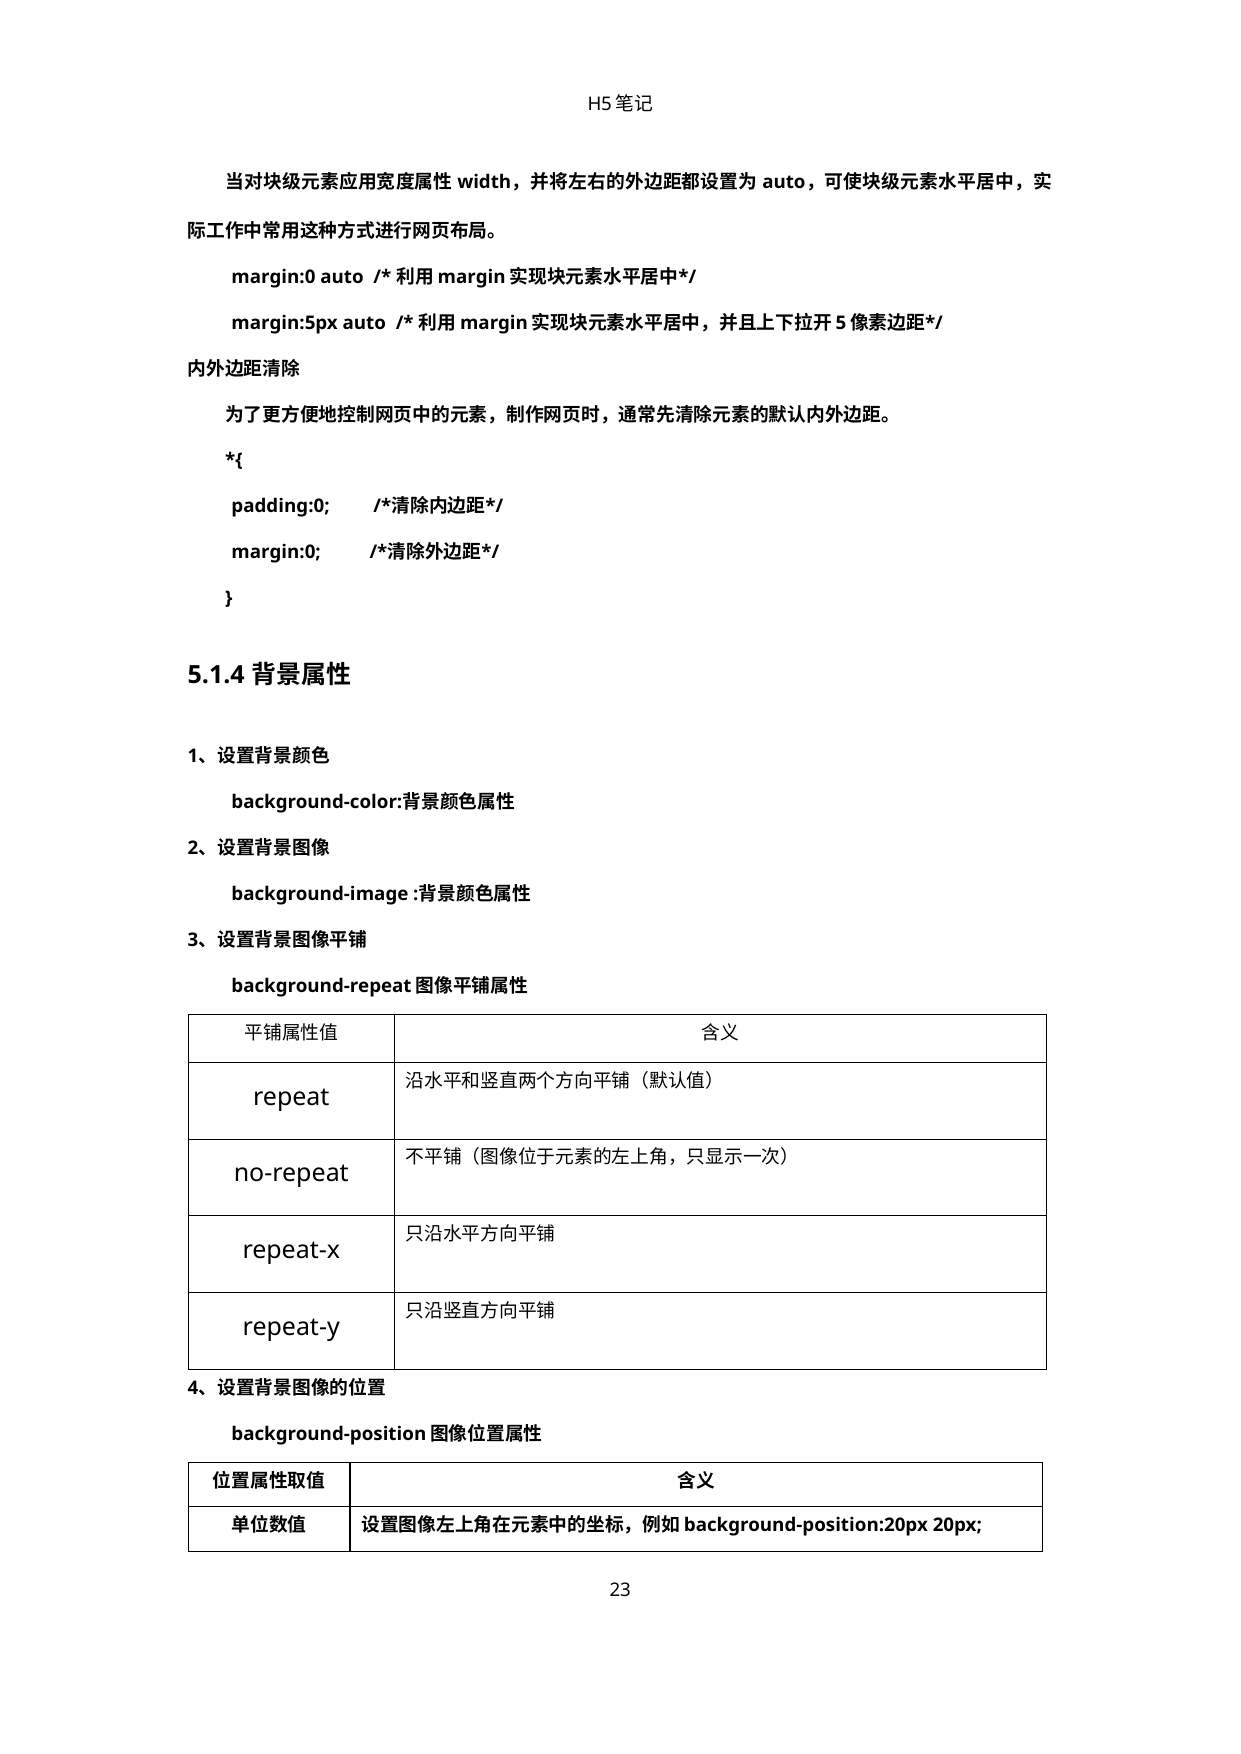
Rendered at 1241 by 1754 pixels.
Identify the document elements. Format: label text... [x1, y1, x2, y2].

table_cell 单位数值 [189, 1507, 349, 1551]
table_cell 只沿水平方向平铺 [395, 1216, 1046, 1292]
text margin:0; /*清除外边距*/ [225, 534, 1053, 567]
text 1、设置背景颜色 [187, 738, 1053, 771]
text 3、设置背景图像平铺 [187, 922, 1053, 955]
table_cell 不平铺（图像位于元素的左上角，只显示一次） [395, 1140, 1046, 1215]
text padding:0; /*清除内边距*/ [225, 488, 1053, 521]
text 内外边距清除 [187, 351, 1053, 384]
subtitle 5.1.4 背景属性 [187, 640, 1053, 705]
table_header 含义 [351, 1463, 1042, 1506]
text 当对块级元素应用宽度属性width，并将左右的外边距都设置为auto，可使块级元素水平居中，实际工作中常用这种方式进行网页布局。 [187, 164, 1053, 246]
table_cell repeat-x [189, 1216, 394, 1292]
table_cell no-repeat [189, 1140, 394, 1215]
text 2、设置背景图像 [187, 830, 1053, 863]
table_header 含义 [395, 1015, 1046, 1062]
text background-image :背景颜色属性 [187, 876, 1053, 909]
table_header 位置属性取值 [189, 1463, 349, 1506]
text 为了更方便地控制网页中的元素，制作网页时，通常先清除元素的默认内外边距。 [225, 397, 1053, 430]
text 4、设置背景图像的位置 [187, 1370, 1053, 1402]
table_cell repeat [189, 1063, 394, 1138]
text *{ [225, 443, 1053, 476]
text background-repeat图像平铺属性 [187, 968, 1053, 1001]
table_cell repeat-y [189, 1293, 394, 1369]
text margin:5px auto /* 利用margin实现块元素水平居中，并且上下拉开5像素边距*/ [187, 305, 1053, 338]
text background-color:背景颜色属性 [187, 784, 1053, 817]
text background-position图像位置属性 [187, 1416, 1053, 1448]
text margin:0 auto /* 利用margin实现块元素水平居中*/ [187, 259, 1053, 292]
table_cell 沿水平和竖直两个方向平铺（默认值） [395, 1063, 1046, 1138]
table_header 平铺属性值 [189, 1015, 394, 1062]
table_cell 设置图像左上角在元素中的坐标，例如background-position:20px 20px; [351, 1507, 1042, 1551]
table_cell 只沿竖直方向平铺 [395, 1293, 1046, 1369]
text } [225, 581, 1053, 613]
